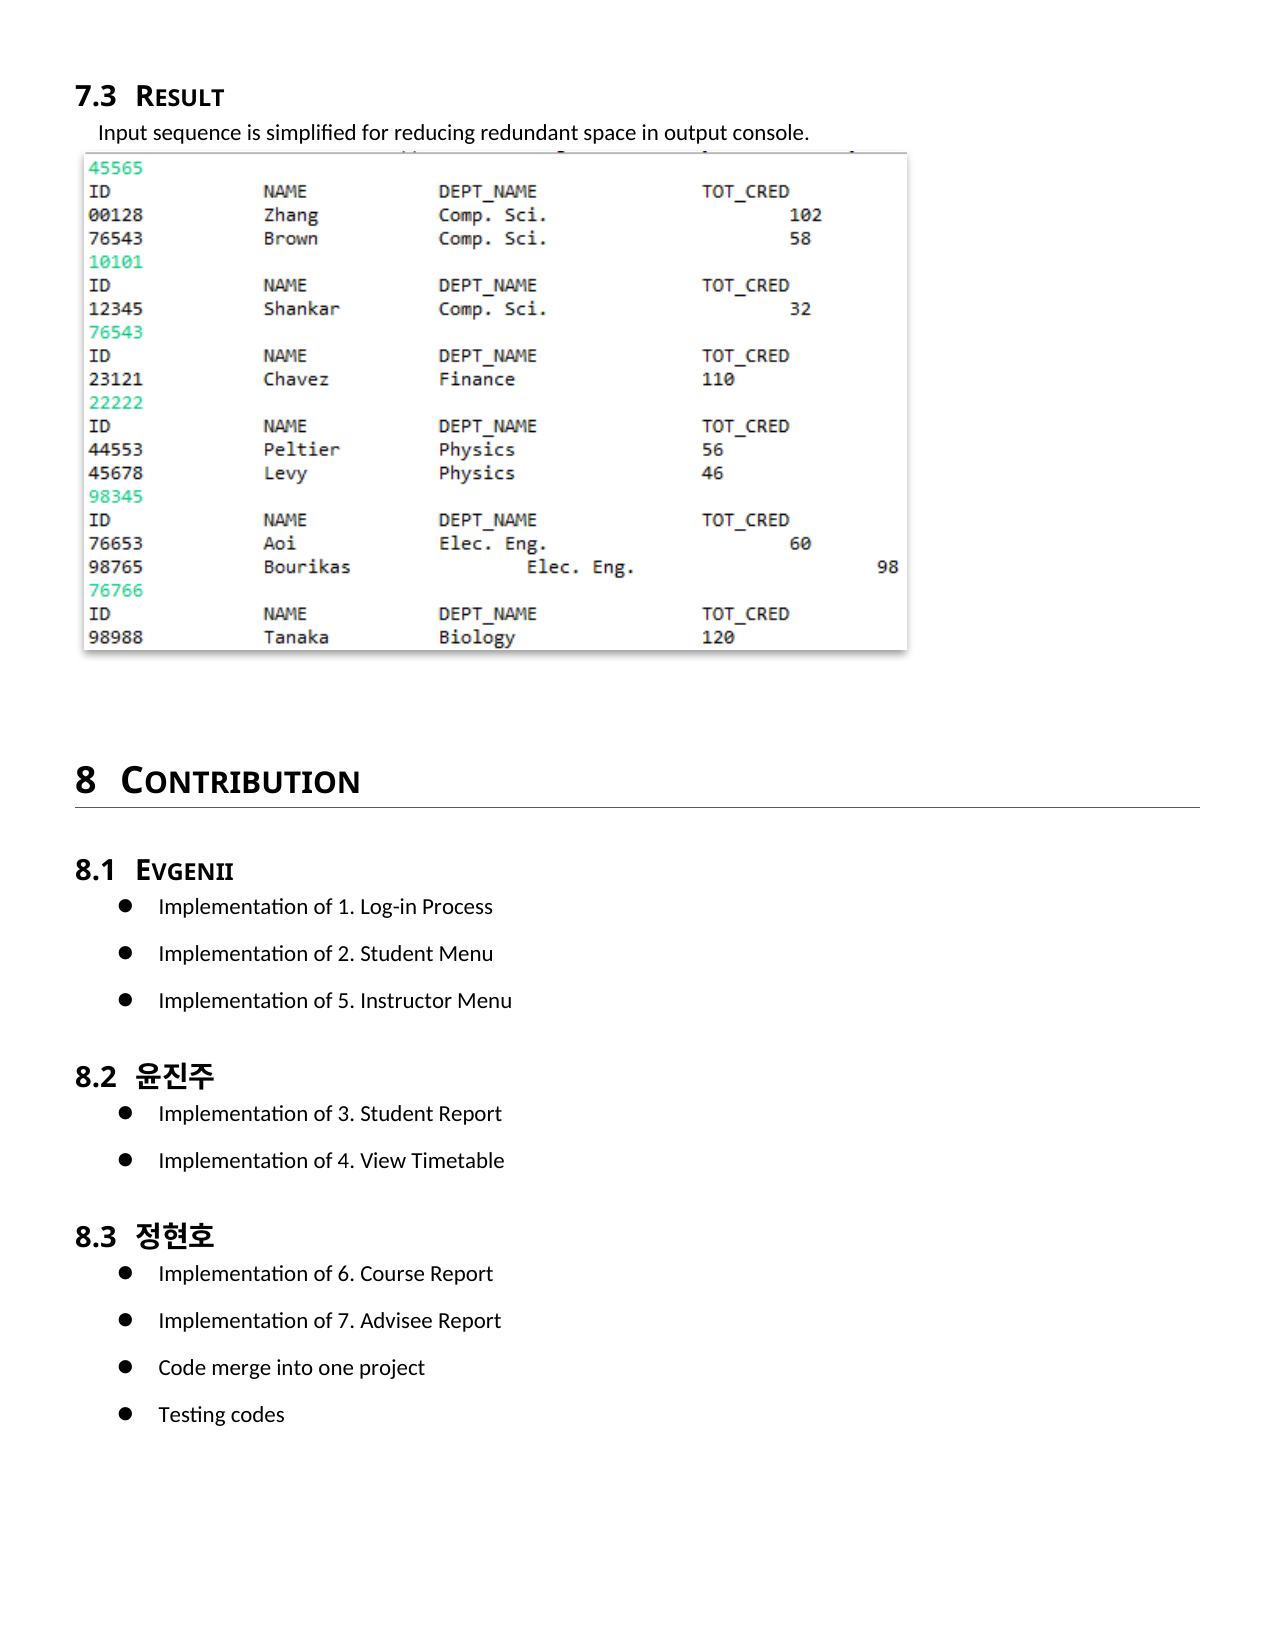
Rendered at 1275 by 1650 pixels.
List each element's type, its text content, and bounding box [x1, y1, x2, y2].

list Implementation of 3. Student Report [117, 1099, 1200, 1127]
list Testing codes [117, 1400, 1200, 1428]
list Implementation of 6. Course Report [117, 1259, 1200, 1287]
subtitle Contribution [75, 753, 1200, 807]
subtitle Evgenii [75, 849, 1200, 889]
list Code merge into one project [117, 1353, 1200, 1381]
list Implementation of 2. Student Menu [117, 939, 1200, 967]
list Implementation of 5. Instructor Menu [117, 986, 1200, 1014]
list Implementation of 7. Advisee Report [117, 1306, 1200, 1334]
subtitle 정현호 [75, 1214, 1200, 1256]
list Implementation of 1. Log-in Process [117, 892, 1200, 920]
subtitle 윤진주 [75, 1053, 1200, 1096]
list Implementation of 4. View Timetable [117, 1146, 1200, 1174]
subtitle Result [75, 75, 1200, 115]
picture [84, 151, 907, 650]
